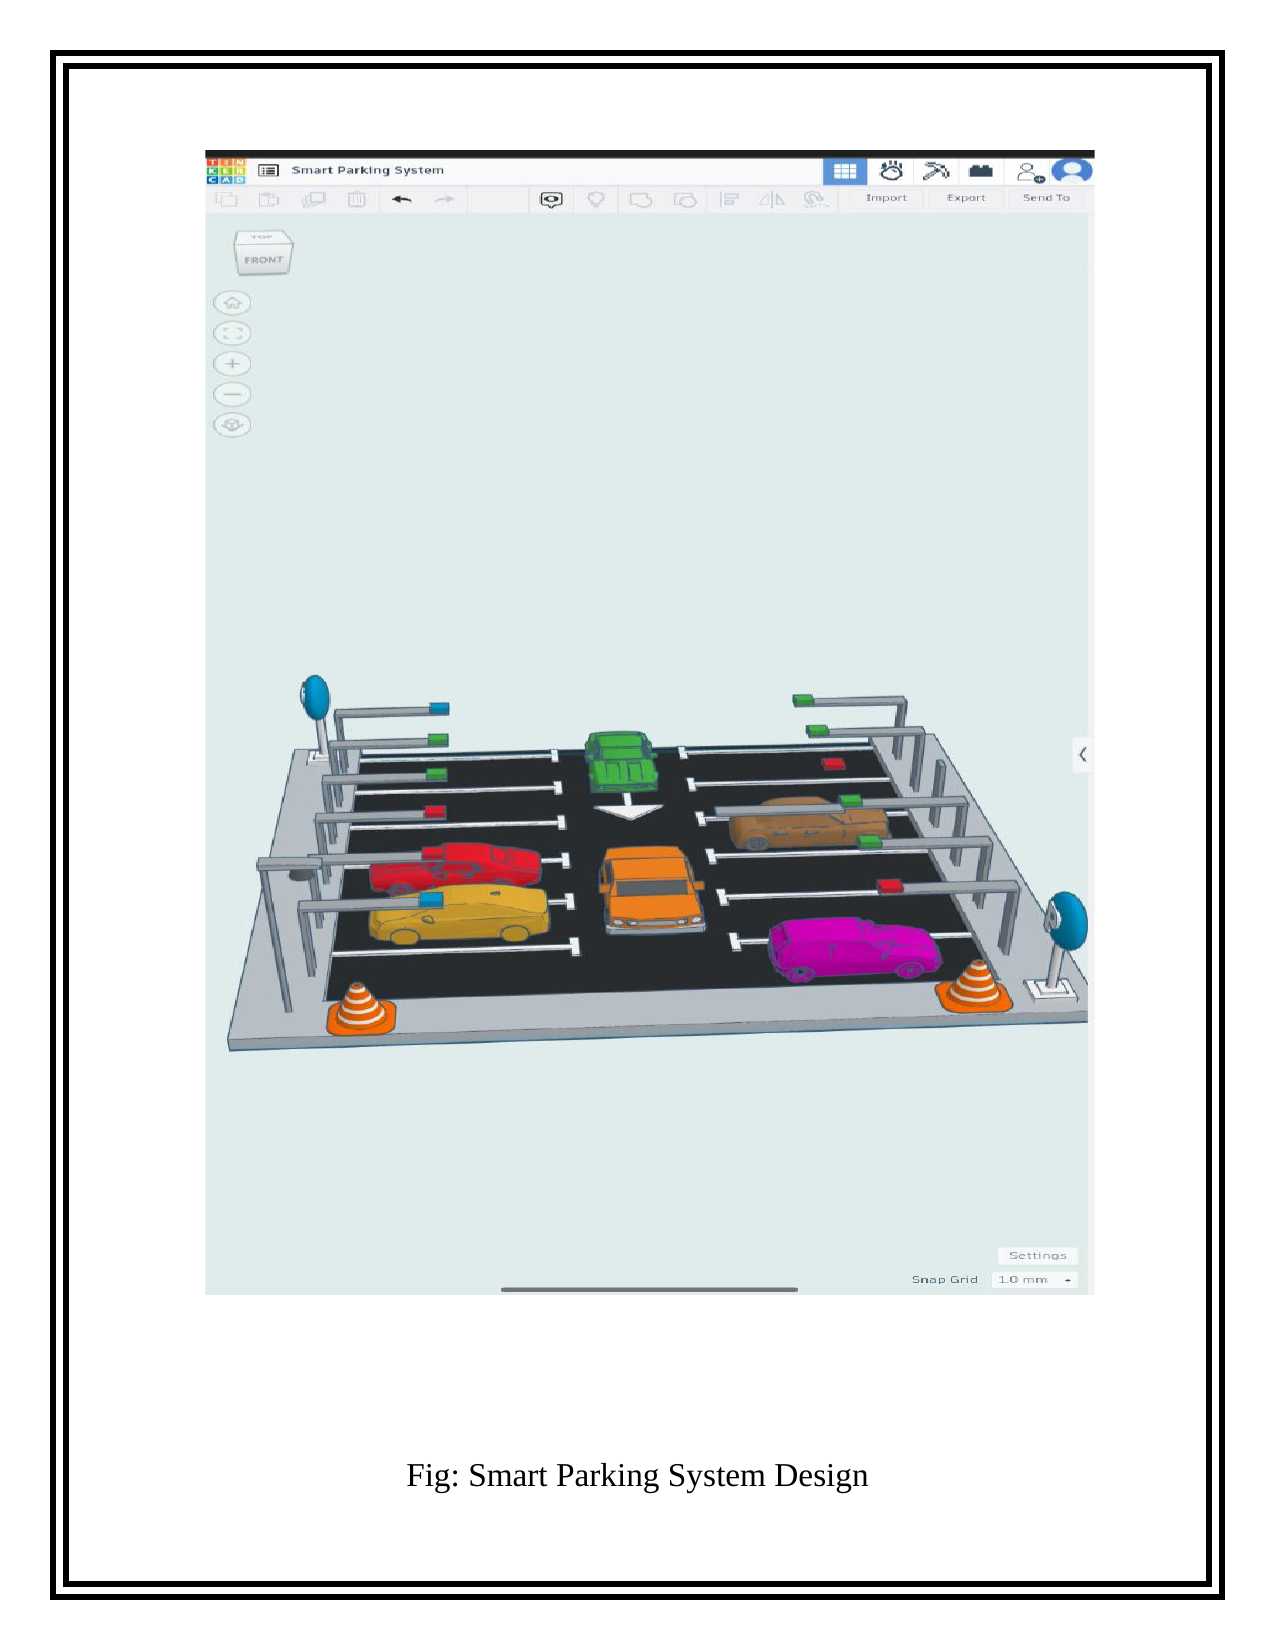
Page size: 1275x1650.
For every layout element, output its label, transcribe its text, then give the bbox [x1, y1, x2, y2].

text Fig: Smart Parking System Design [150, 1456, 1125, 1494]
picture [205, 150, 1095, 1295]
